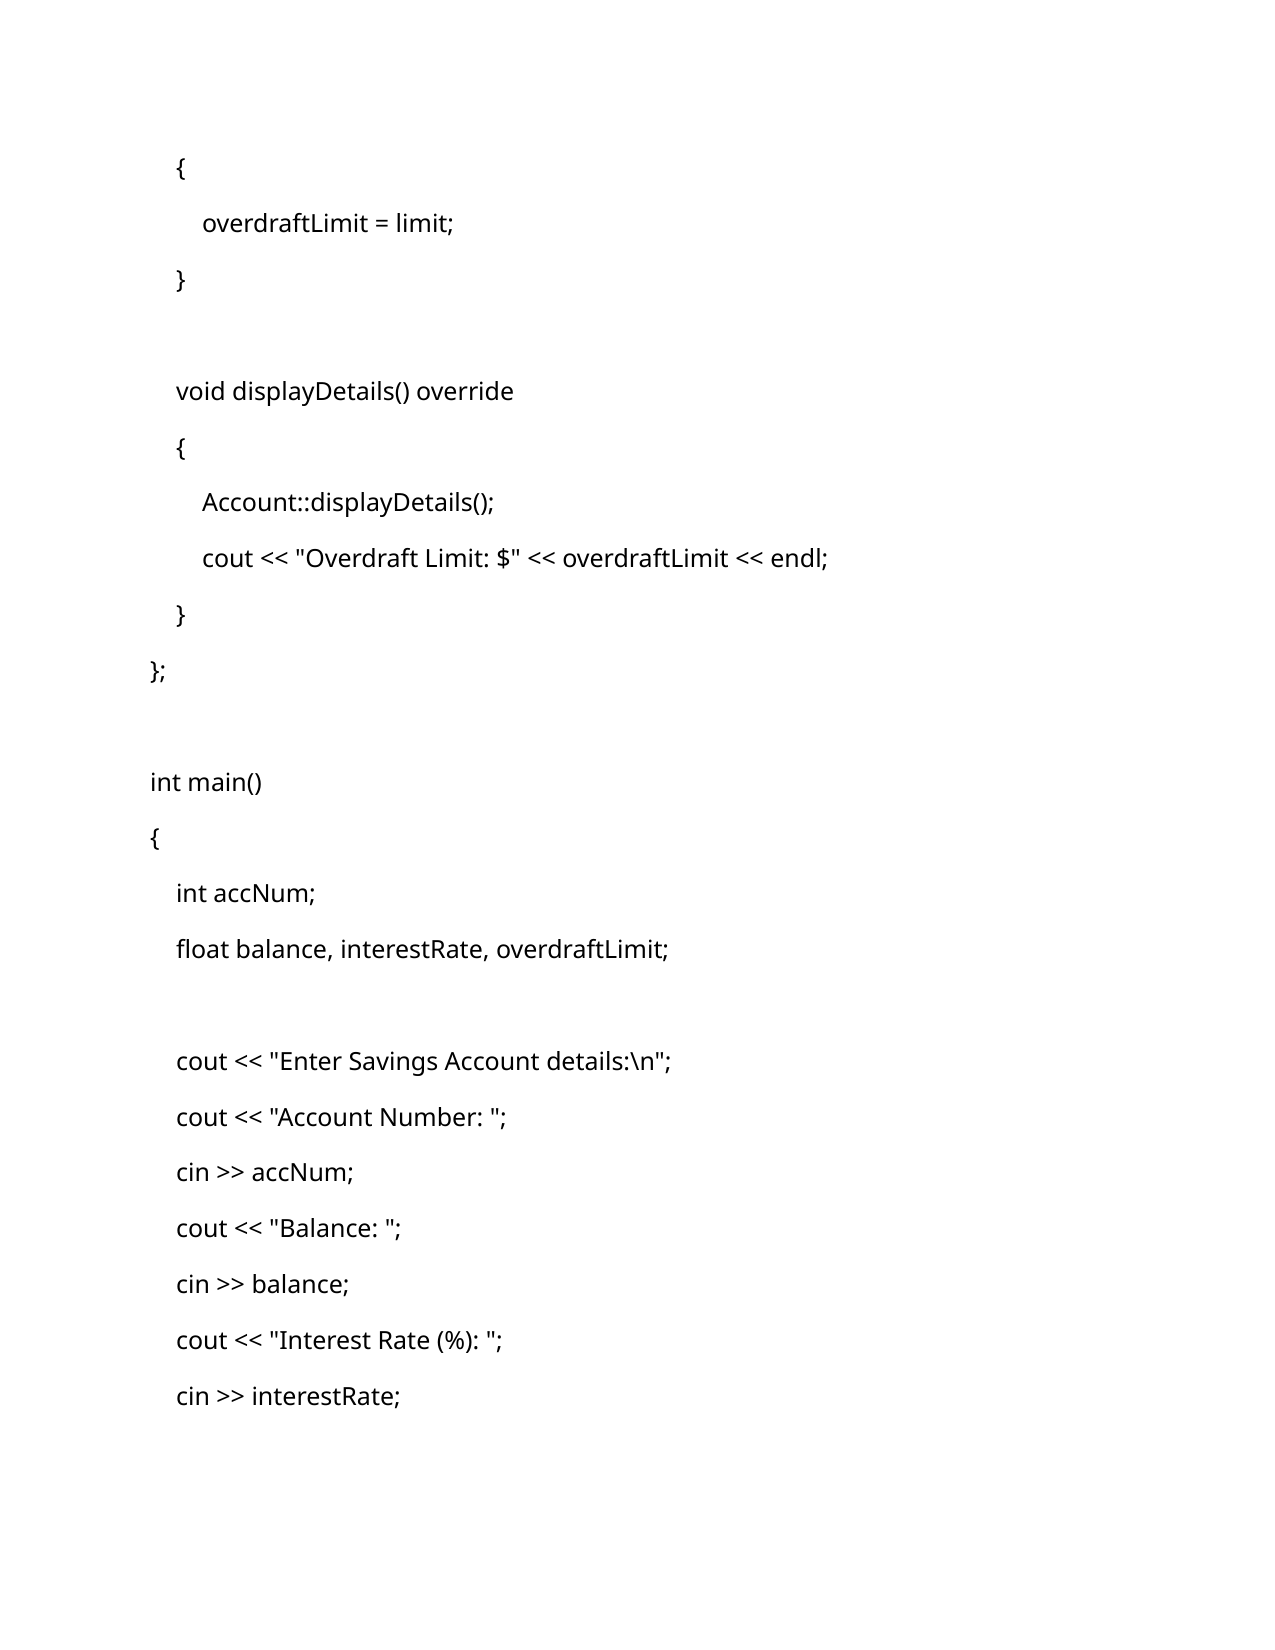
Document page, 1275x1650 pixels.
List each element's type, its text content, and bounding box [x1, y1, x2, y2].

text cout << "Interest Rate (%): "; [150, 1322, 1125, 1357]
text int accNum; [150, 876, 1125, 910]
text Account::displayDetails(); [150, 485, 1125, 519]
text cin >> balance; [150, 1267, 1125, 1301]
text { [150, 429, 1125, 463]
text overdraftLimit = limit; [150, 206, 1125, 240]
text } [150, 262, 1125, 296]
text float balance, interestRate, overdraftLimit; [150, 932, 1125, 966]
text { [150, 150, 1125, 184]
text void displayDetails() override [150, 373, 1125, 407]
text cout << "Balance: "; [150, 1211, 1125, 1245]
text { [150, 820, 1125, 854]
text int main() [150, 764, 1125, 798]
text }; [150, 652, 1125, 687]
text cout << "Enter Savings Account details:\n"; [150, 1043, 1125, 1077]
text cin >> accNum; [150, 1155, 1125, 1189]
text cin >> interestRate; [150, 1378, 1125, 1412]
text cout << "Overdraft Limit: $" << overdraftLimit << endl; [150, 541, 1125, 575]
text cout << "Account Number: "; [150, 1099, 1125, 1133]
text } [150, 597, 1125, 631]
